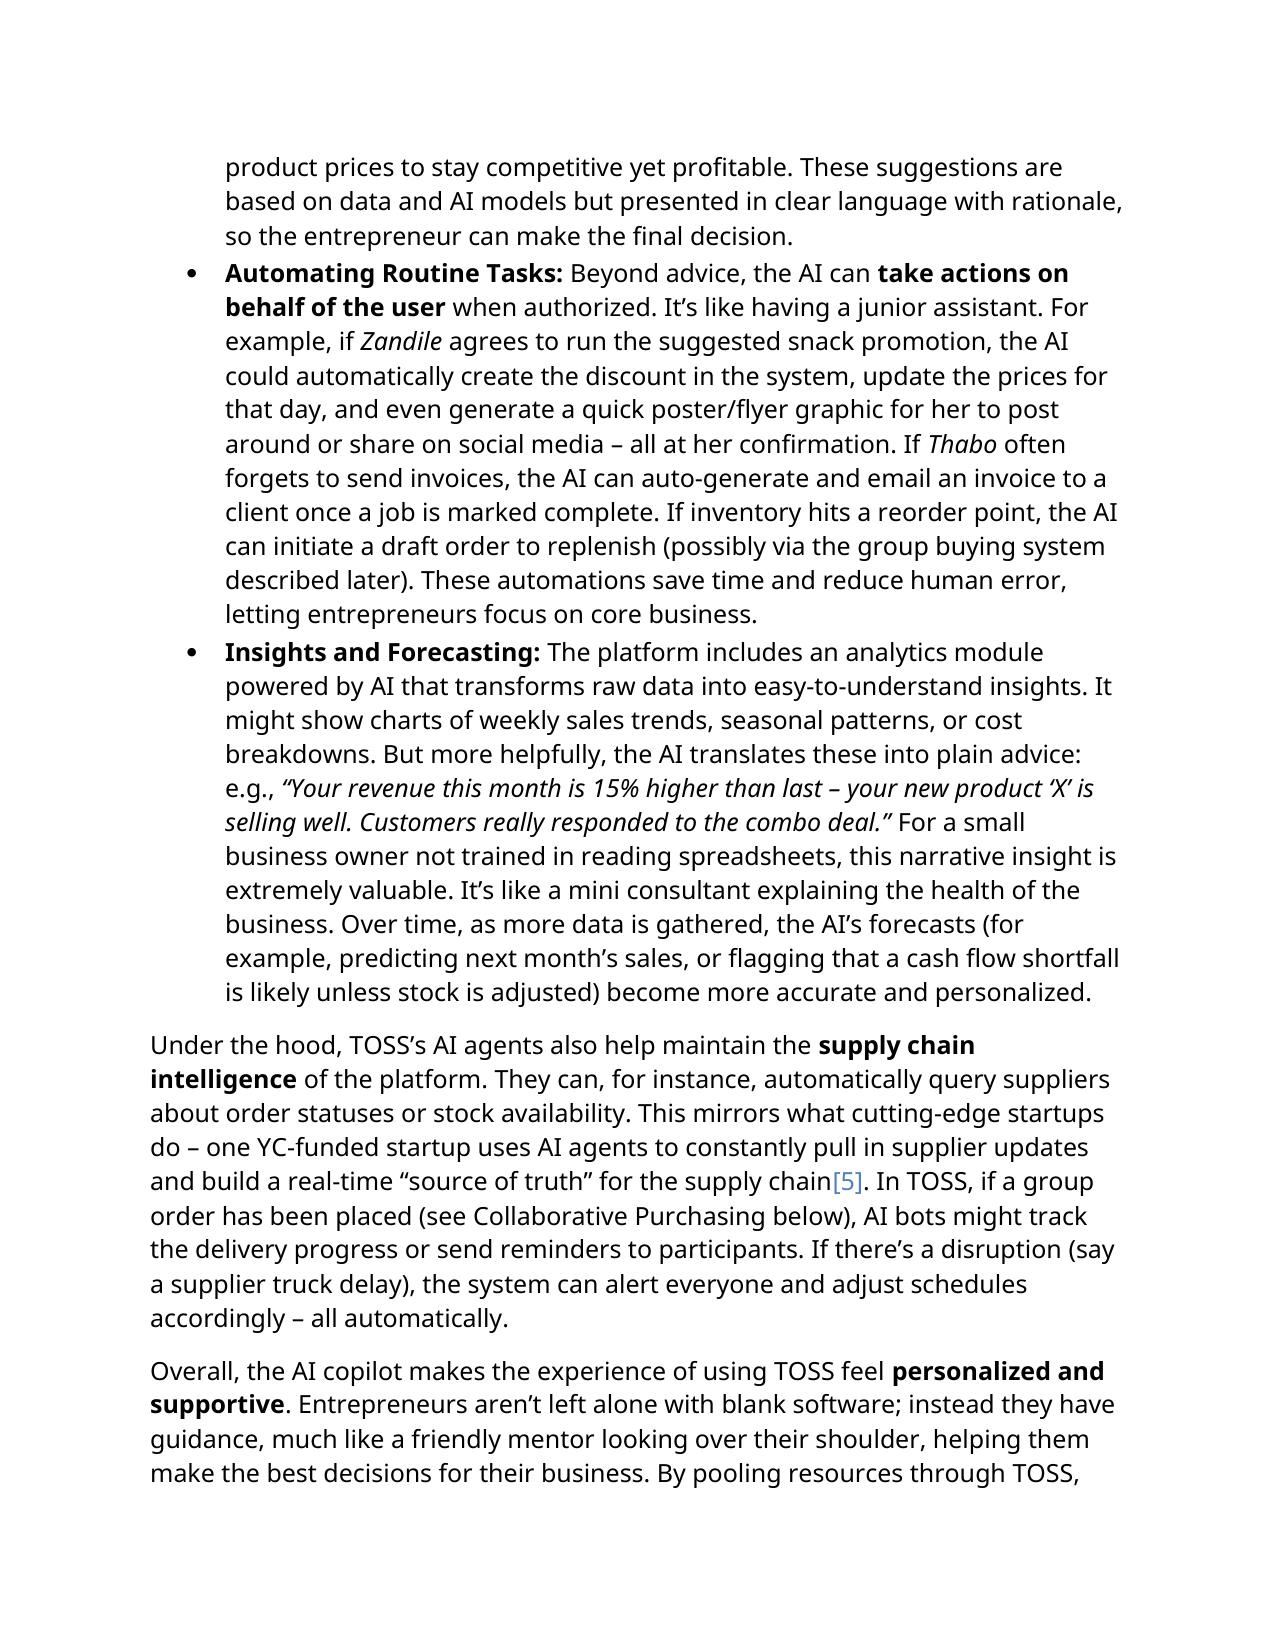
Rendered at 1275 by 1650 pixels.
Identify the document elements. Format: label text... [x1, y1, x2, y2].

text Under the hood, TOSS’s AI agents also help maintain the supply chain intelligence of the platform. They can, for instance, automatically query suppliers about order statuses or stock availability. This mirrors what cutting-edge startups do – one YC-funded startup uses AI agents to constantly pull in supplier updates and build a real-time “source of truth” for the supply chain[5]. In TOSS, if a group order has been placed (see Collaborative Purchasing below), AI bots might track the delivery progress or send reminders to participants. If there’s a disruption (say a supplier truck delay), the system can alert everyone and adjust schedules accordingly – all automatically. [150, 1028, 1125, 1334]
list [187, 150, 1125, 252]
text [150, 1353, 1125, 1489]
list Automating Routine Tasks: Beyond advice, the AI can take actions on behalf of the user when authorized. It’s like having a junior assistant. For example, if Zandile agrees to run the suggested snack promotion, the AI could automatically create the discount in the system, update the prices for that day, and even generate a quick poster/flyer graphic for her to post around or share on social media – all at her confirmation. If Thabo often forgets to send invoices, the AI can auto-generate and email an invoice to a client once a job is marked complete. If inventory hits a reorder point, the AI can initiate a draft order to replenish (possibly via the group buying system described later). These automations save time and reduce human error, letting entrepreneurs focus on core business. [187, 256, 1125, 631]
list Insights and Forecasting: The platform includes an analytics module powered by AI that transforms raw data into easy-to-understand insights. It might show charts of weekly sales trends, seasonal patterns, or cost breakdowns. But more helpfully, the AI translates these into plain advice: e.g., “Your revenue this month is 15% higher than last – your new product ‘X’ is selling well. Customers really responded to the combo deal.” For a small business owner not trained in reading spreadsheets, this narrative insight is extremely valuable. It’s like a mini consultant explaining the health of the business. Over time, as more data is gathered, the AI’s forecasts (for example, predicting next month’s sales, or flagging that a cash flow shortfall is likely unless stock is adjusted) become more accurate and personalized. [187, 634, 1125, 1009]
